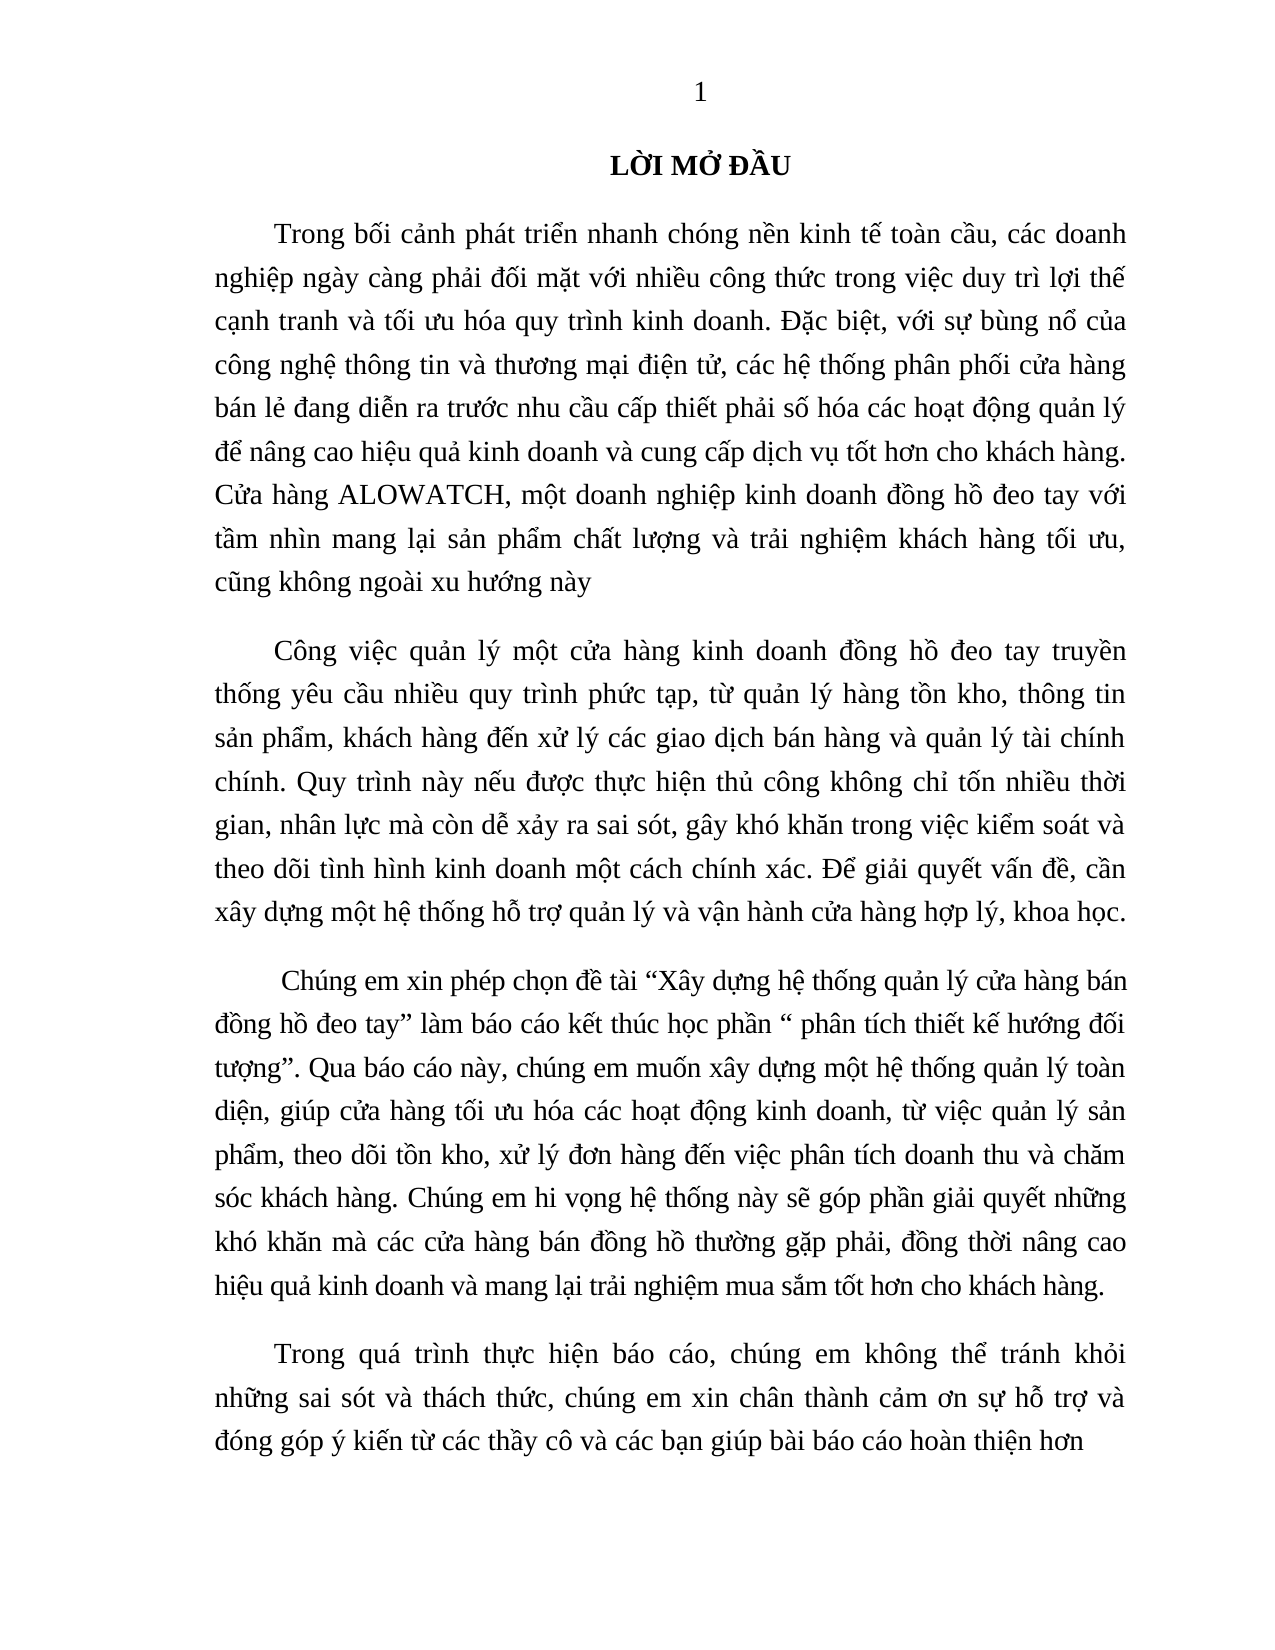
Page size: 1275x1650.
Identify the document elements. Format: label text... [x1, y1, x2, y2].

text Trong quá trình thực hiện báo cáo, chúng em không thể tránh khỏi những sai sót và thách thức, chúng em xin chân thành cảm ơn sự hỗ trợ và đóng góp ý kiến từ các thầy cô và các bạn giúp bài báo cáo hoàn thiện hơn [214, 1336, 1127, 1457]
text Trong bối cảnh phát triển nhanh chóng nền kinh tế toàn cầu, các doanh nghiệp ngày càng phải đối mặt với nhiều công thức trong việc duy trì lợi thế cạnh tranh và tối ưu hóa quy trình kinh doanh. Đặc biệt, với sự bùng nổ của công nghệ thông tin và thương mại điện tử, các hệ thống phân phối cửa hàng bán lẻ đang diễn ra trước nhu cầu cấp thiết phải số hóa các hoạt động quản lý để nâng cao hiệu quả kinh doanh và cung cấp dịch vụ tốt hơn cho khách hàng. Cửa hàng ALOWATCH, một doanh nghiệp kinh doanh đồng hồ đeo tay với tầm nhìn mang lại sản phẩm chất lượng và trải nghiệm khách hàng tối ưu, cũng không ngoài xu hướng này [214, 216, 1127, 598]
text LỜI MỞ ĐẦU [214, 148, 1127, 181]
text Chúng em xin phép chọn đề tài “Xây dựng hệ thống quản lý cửa hàng bán đồng hồ đeo tay” làm báo cáo kết thúc học phần “ phân tích thiết kế hướng đối tượng”. Qua báo cáo này, chúng em muốn xây dựng một hệ thống quản lý toàn diện, giúp cửa hàng tối ưu hóa các hoạt động kinh doanh, từ việc quản lý sản phẩm, theo dõi tồn kho, xử lý đơn hàng đến việc phân tích doanh thu và chăm sóc khách hàng. Chúng em hi vọng hệ thống này sẽ góp phần giải quyết những khó khăn mà các cửa hàng bán đồng hồ thường gặp phải, đồng thời nâng cao hiệu quả kinh doanh và mang lại trải nghiệm mua sắm tốt hơn cho khách hàng. [214, 963, 1127, 1301]
text Công việc quản lý một cửa hàng kinh doanh đồng hồ đeo tay truyền thống yêu cầu nhiều quy trình phức tạp, từ quản lý hàng tồn kho, thông tin sản phẩm, khách hàng đến xử lý các giao dịch bán hàng và quản lý tài chính chính. Quy trình này nếu được thực hiện thủ công không chỉ tốn nhiều thời gian, nhân lực mà còn dễ xảy ra sai sót, gây khó khăn trong việc kiểm soát và theo dõi tình hình kinh doanh một cách chính xác. Để giải quyết vấn đề, cần xây dựng một hệ thống hỗ trợ quản lý và vận hành cửa hàng hợp lý, khoa học. [214, 633, 1127, 928]
